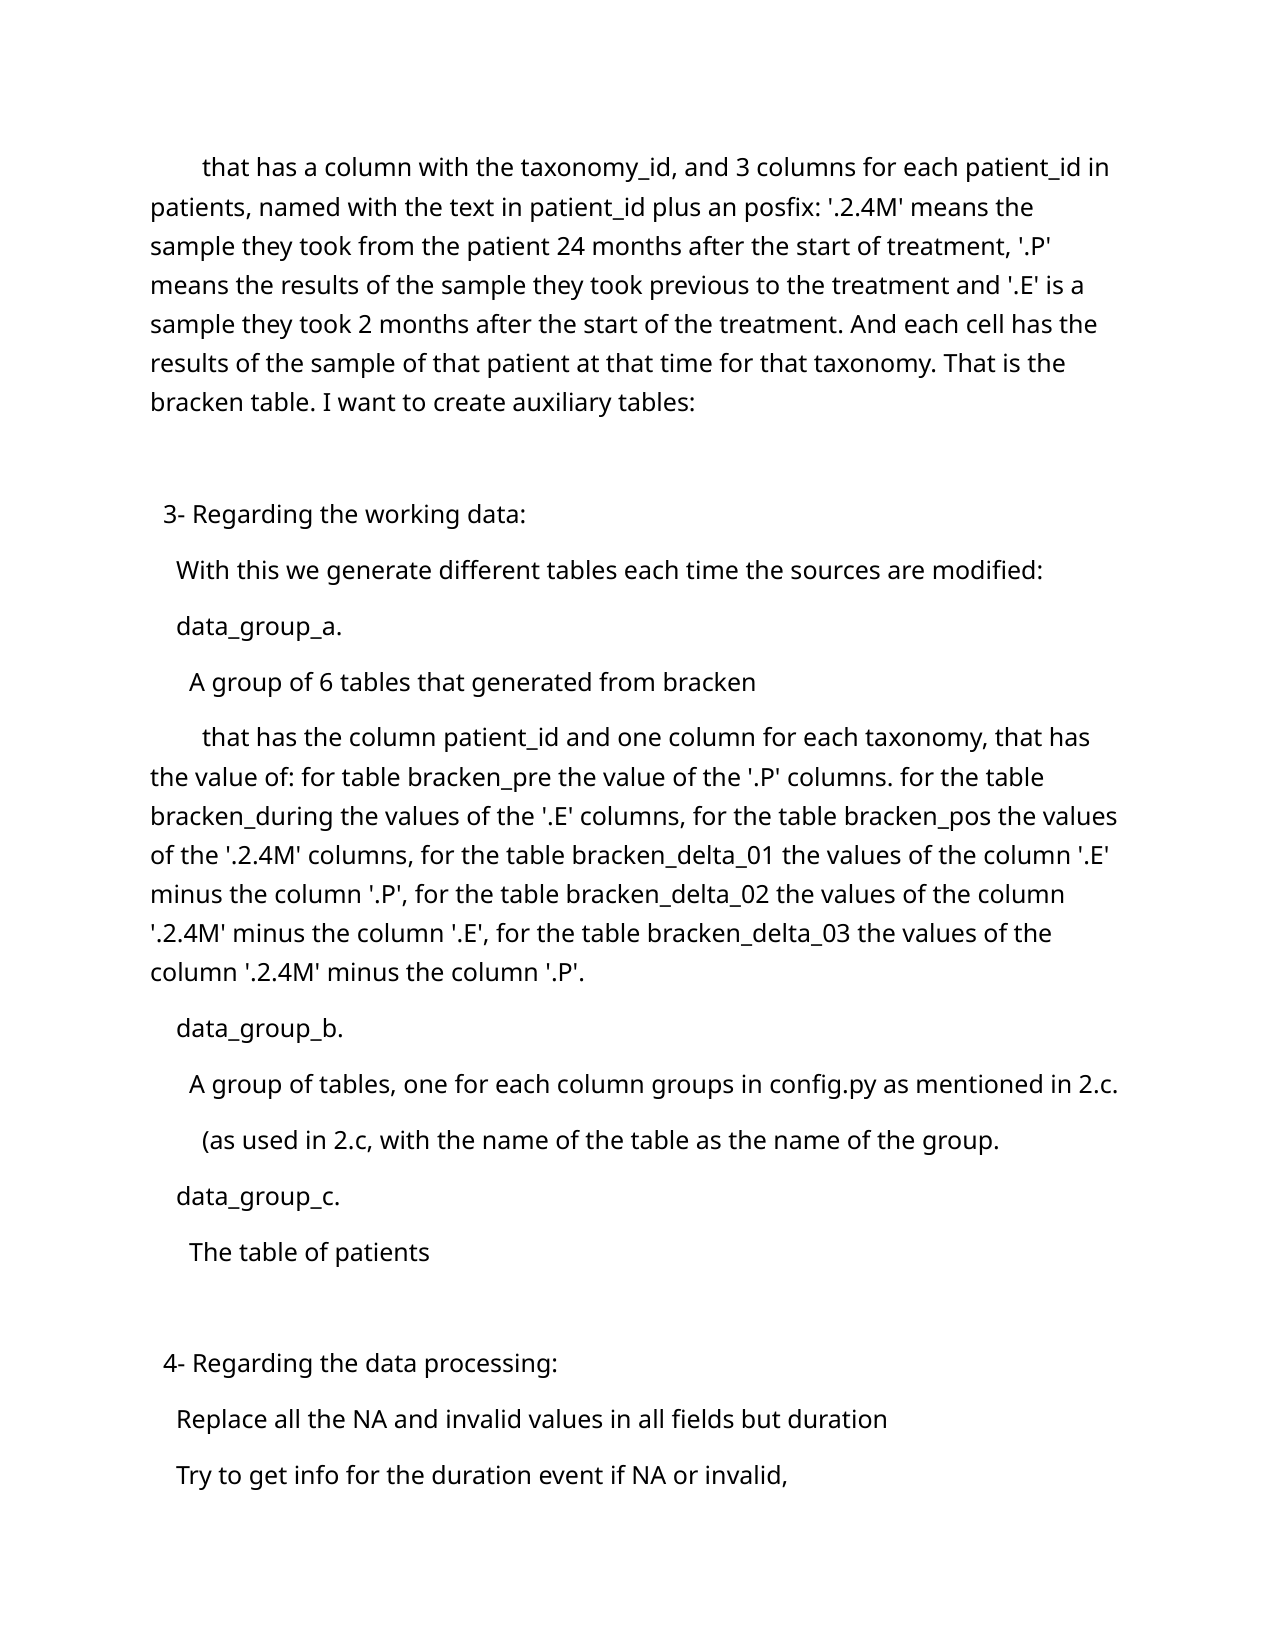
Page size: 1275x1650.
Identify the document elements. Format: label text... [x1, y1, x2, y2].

text (as used in 2.c, with the name of the table as the name of the group. [150, 1122, 1125, 1157]
text A group of 6 tables that generated from bracken [150, 664, 1125, 698]
text 4- Regarding the data processing: [150, 1346, 1125, 1380]
text that has the column patient_id and one column for each taxonomy, that has the value of: for table bracken_pre the value of the '.P' columns. for the table bracken_during the values of the '.E' columns, for the table bracken_pos the values of the '.2.4M' columns, for the table bracken_delta_01 the values of the column '.E' minus the column '.P', for the table bracken_delta_02 the values of the column '.2.4M' minus the column '.E', for the table bracken_delta_03 the values of the column '.2.4M' minus the column '.P'. [150, 720, 1125, 989]
text The table of patients [150, 1234, 1125, 1268]
text data_group_b. [150, 1011, 1125, 1045]
text With this we generate different tables each time the sources are modified: [150, 552, 1125, 587]
text that has a column with the taxonomy_id, and 3 columns for each patient_id in patients, named with the text in patient_id plus an posfix: '.2.4M' means the sample they took from the patient 24 months after the start of treatment, '.P' means the results of the sample they took previous to the treatment and '.E' is a sample they took 2 months after the start of the treatment. And each cell has the results of the sample of that patient at that time for that taxonomy. That is the bracken table. I want to create auxiliary tables: [150, 150, 1125, 419]
text Try to get info for the duration event if NA or invalid, [150, 1457, 1125, 1492]
text Replace all the NA and invalid values in all fields but duration [150, 1402, 1125, 1436]
text 3- Regarding the working data: [150, 497, 1125, 531]
text A group of tables, one for each column groups in config.py as mentioned in 2.c. [150, 1067, 1125, 1101]
text data_group_c. [150, 1178, 1125, 1212]
text data_group_a. [150, 608, 1125, 642]
